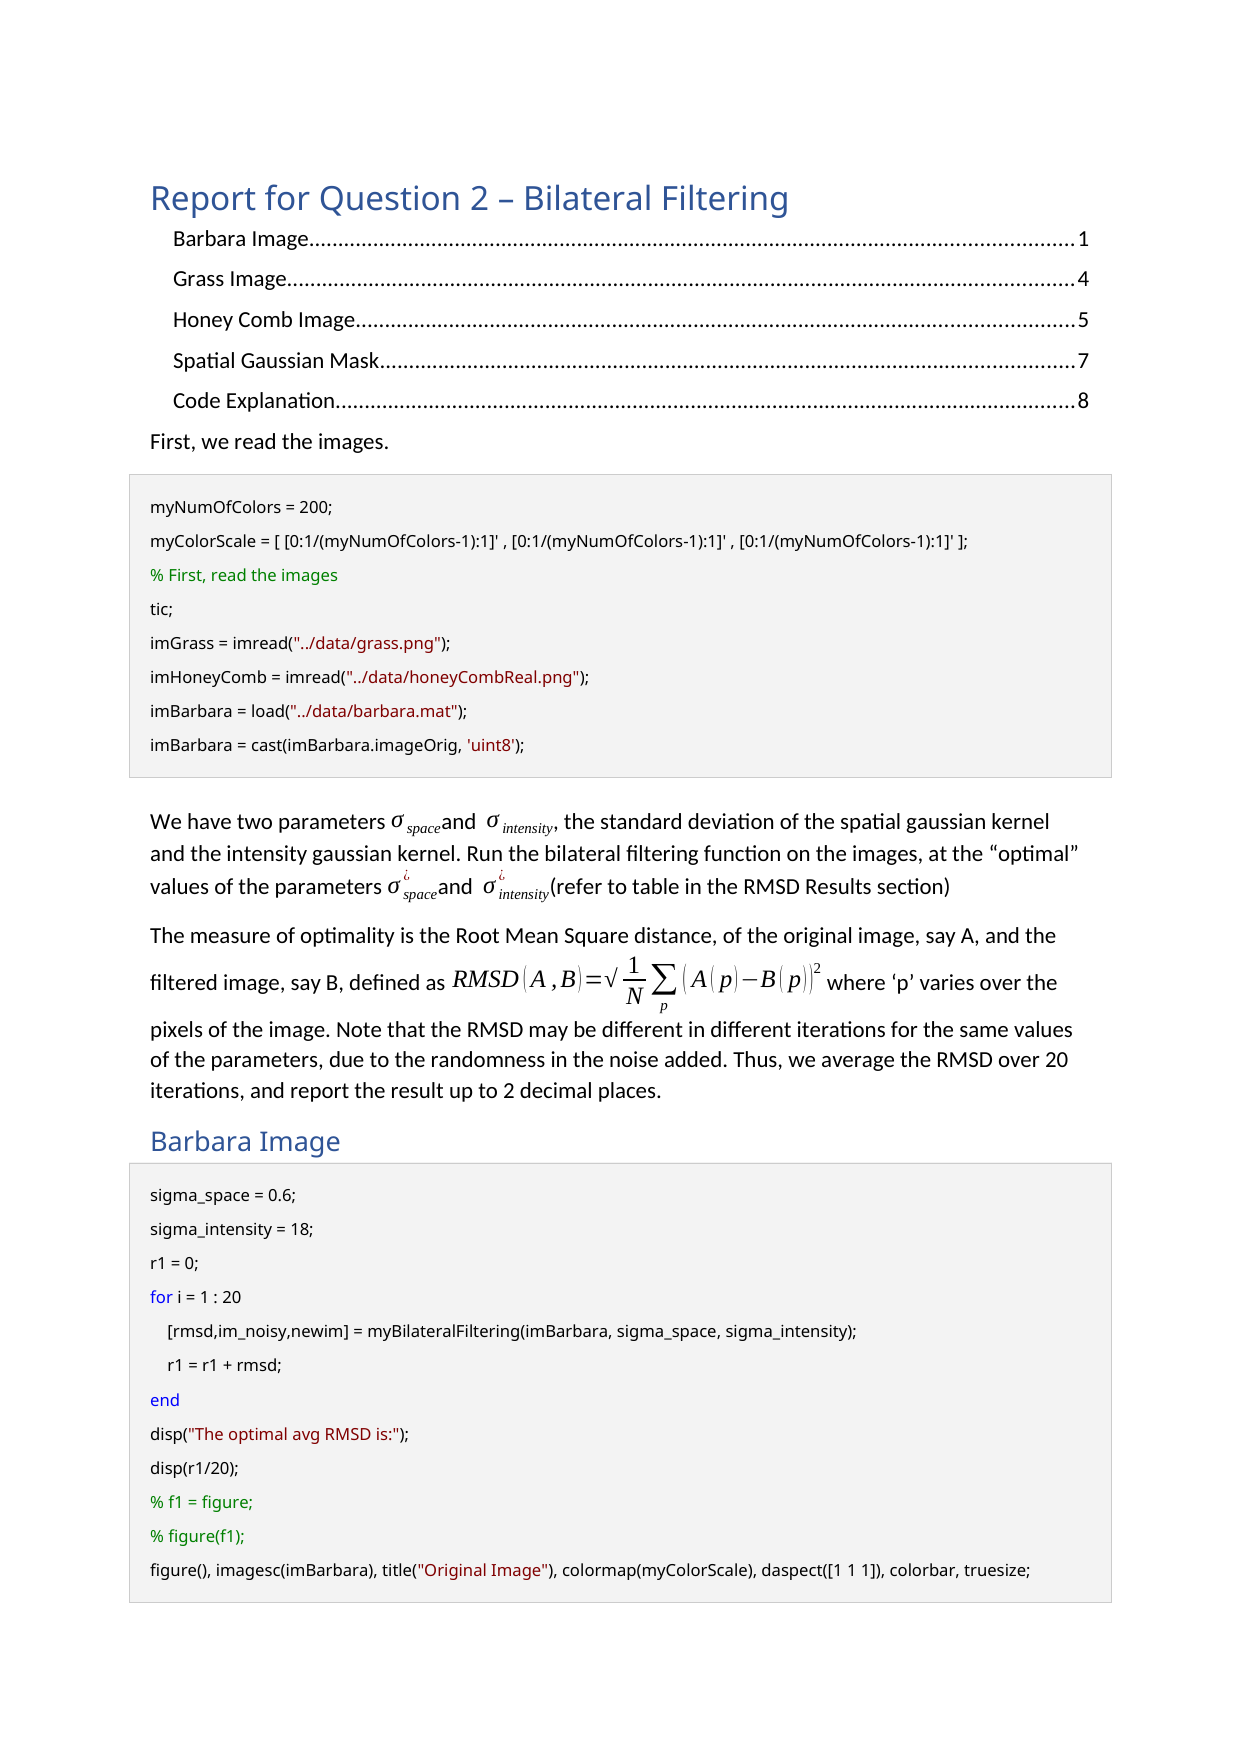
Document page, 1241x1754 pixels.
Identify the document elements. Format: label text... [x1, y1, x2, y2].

subtitle Report for Question 2 – Bilateral Filtering [150, 175, 1090, 220]
text Honey Comb Image 5 [173, 305, 1090, 333]
text Code Explanation 8 [173, 386, 1090, 414]
text First, we read the images. [150, 427, 1090, 455]
text myNumOfColors = 200; myColorScale = [ [0:1/(myNumOfColors-1):1]' , [0:1/(myNumOfColors-1):1]' , [0:1/(myNumOfColors-1):1]' ]; % First, read the images tic; imGrass = imread("../data/grass.png"); imHoneyComb = imread("../data/honeyCombReal.png"); imBarbara = load("../data/barbara.mat"); imBarbara = cast(imBarbara.imageOrig, 'uint8'); [130, 475, 1111, 777]
subtitle Barbara Image [150, 1123, 1090, 1159]
text Barbara Image 1 [173, 224, 1090, 252]
text Grass Image 4 [173, 264, 1090, 293]
text The measure of optimality is the Root Mean Square distance, of the original image, say A, and the filtered image, say B, defined as where ‘p’ varies over the pixels of the image. Note that the RMSD may be different in different iterations for the same values of the parameters, due to the randomness in the noise added. Thus, we average the RMSD over 20 iterations, and report the result up to 2 decimal places. [150, 921, 1090, 1104]
text Spatial Gaussian Mask 7 [173, 346, 1090, 374]
text We have two parameters and , the standard deviation of the spatial gaussian kernel and the intensity gaussian kernel. Run the bilateral filtering function on the images, at the “optimal” values of the parameters and (refer to table in the RMSD Results section) [150, 806, 1090, 902]
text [130, 1164, 1111, 1602]
